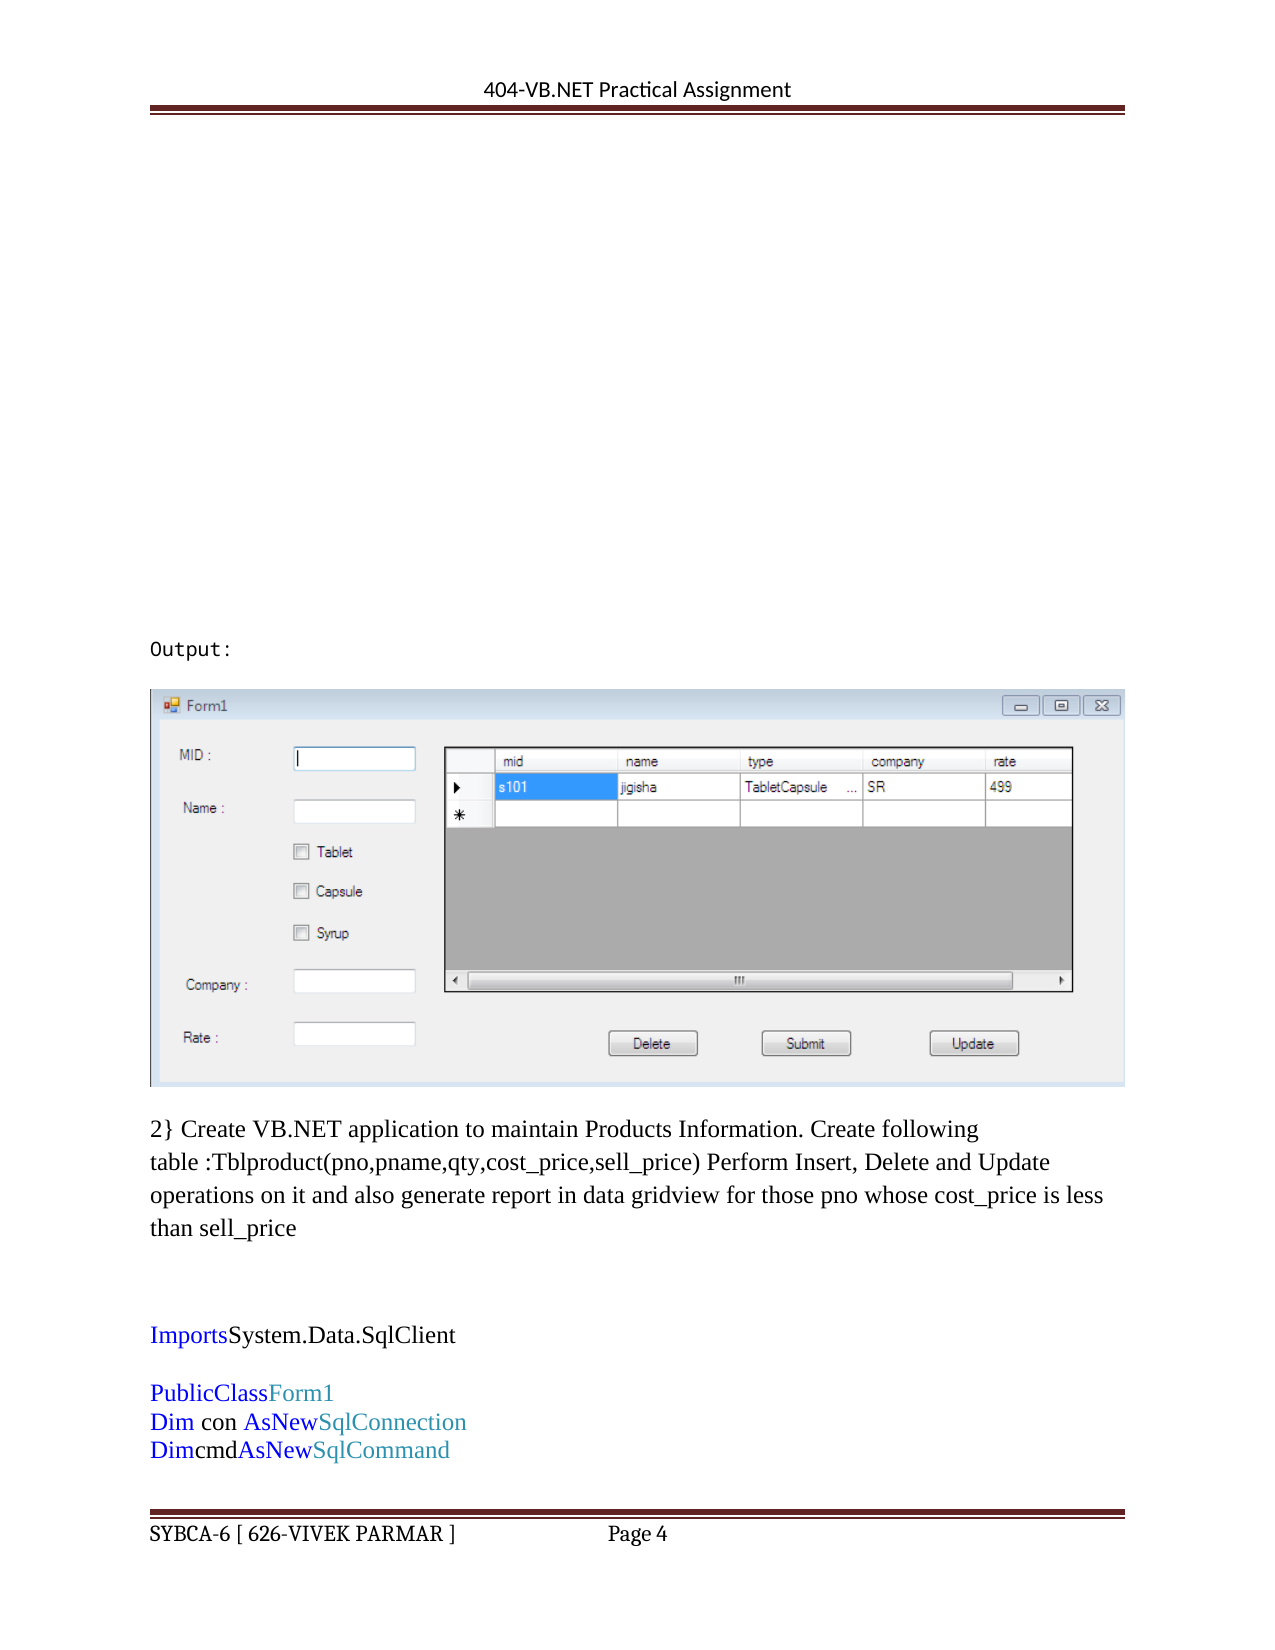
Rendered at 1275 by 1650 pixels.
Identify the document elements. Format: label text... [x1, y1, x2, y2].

text Output: [150, 636, 1125, 663]
text ImportsSystem.Data.SqlClient [150, 1320, 1125, 1349]
text DimcmdAsNewSqlCommand [150, 1435, 1125, 1464]
text 2} Create VB.NET application to maintain Products Information. Create following table :Tblproduct(pno,pname,qty,cost_price,sell_price) Perform Insert, Delete and Update operations on it and also generate report in data gridview for those pno whose cost_price is less than sell_price [150, 1114, 1125, 1241]
picture [150, 689, 1125, 1087]
text PublicClassForm1 [150, 1378, 1125, 1407]
text Dim con AsNewSqlConnection [150, 1407, 1125, 1435]
